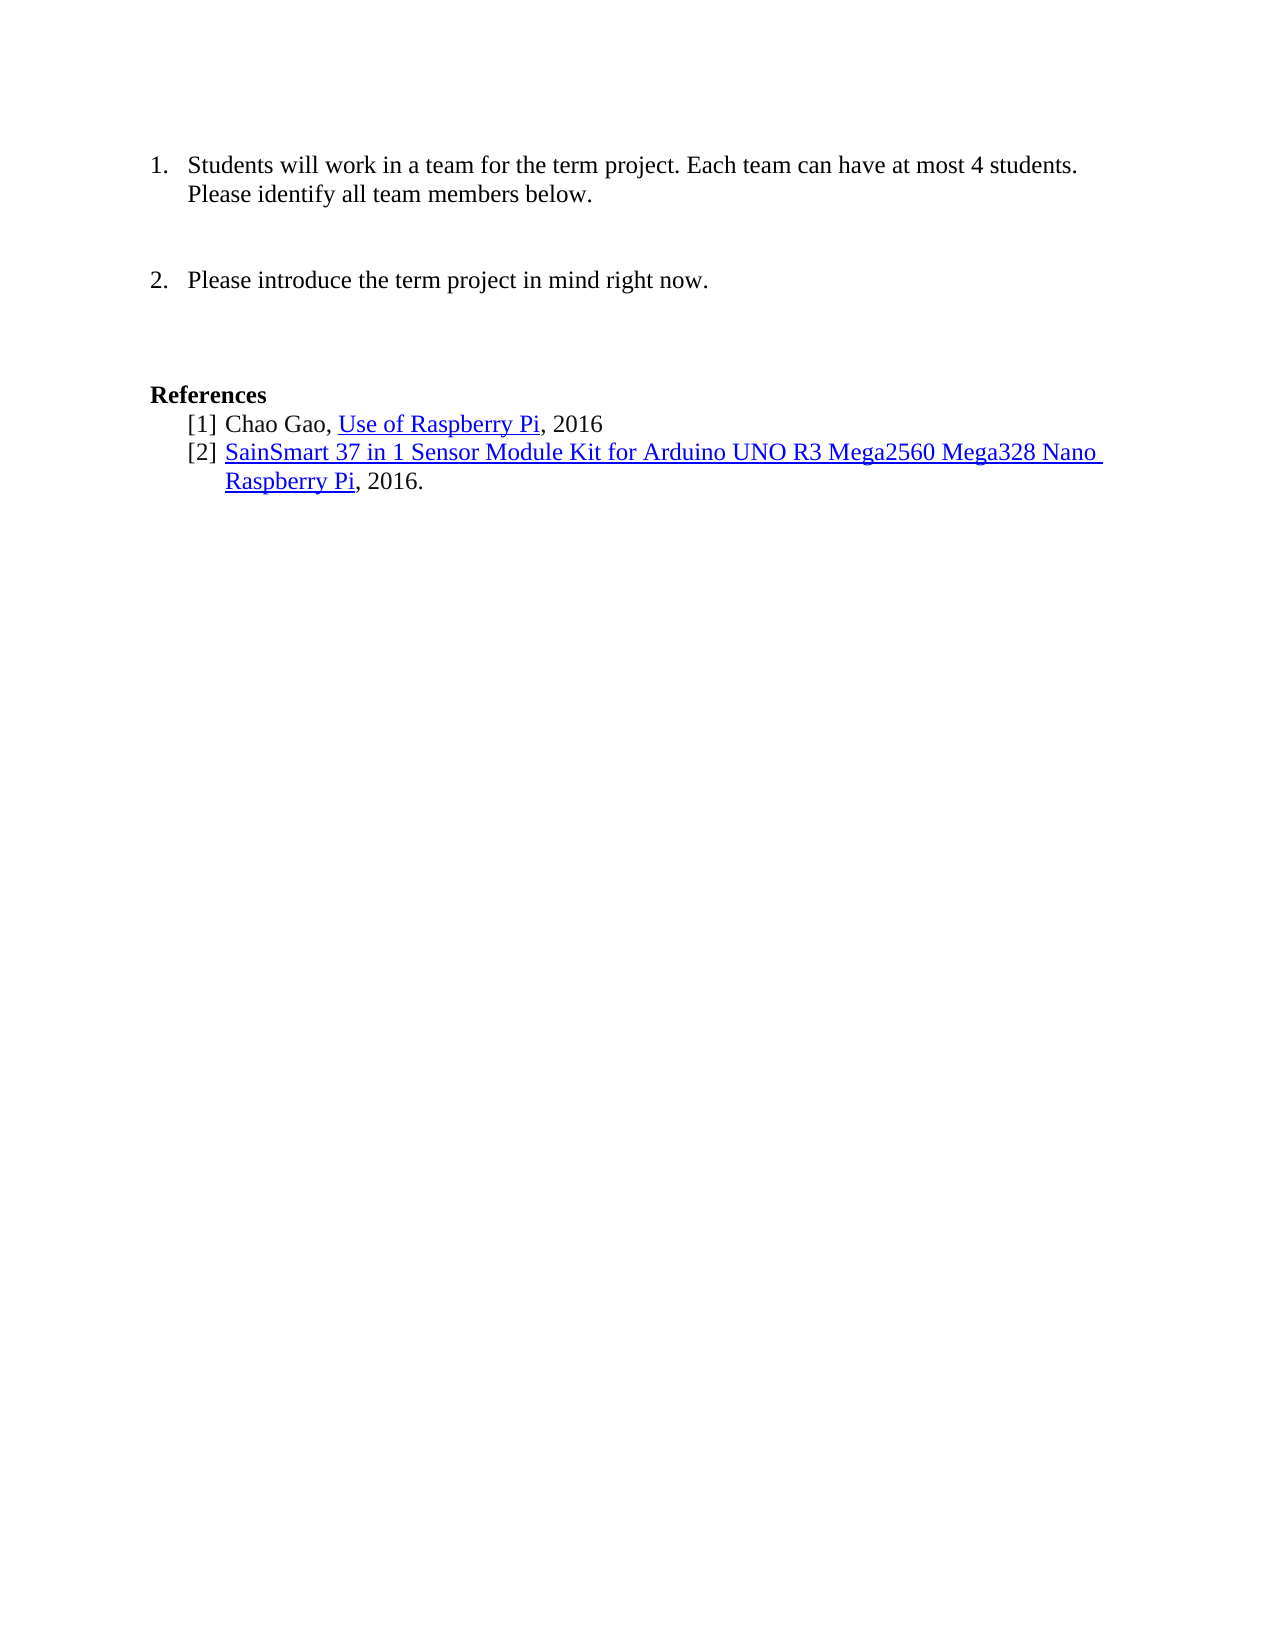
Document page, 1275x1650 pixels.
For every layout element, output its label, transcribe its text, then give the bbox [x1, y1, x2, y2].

list Please introduce the term project in mind right now. [150, 265, 1125, 294]
list Chao Gao, Use of Raspberry Pi, 2016 [187, 409, 1125, 437]
list SainSmart 37 in 1 Sensor Module Kit for Arduino UNO R3 Mega2560 Mega328 Nano Raspberry Pi, 2016. [187, 437, 1125, 495]
text References [150, 380, 1125, 409]
list Students will work in a team for the term project. Each team can have at most 4 students. Please identify all team members below. [150, 150, 1125, 207]
